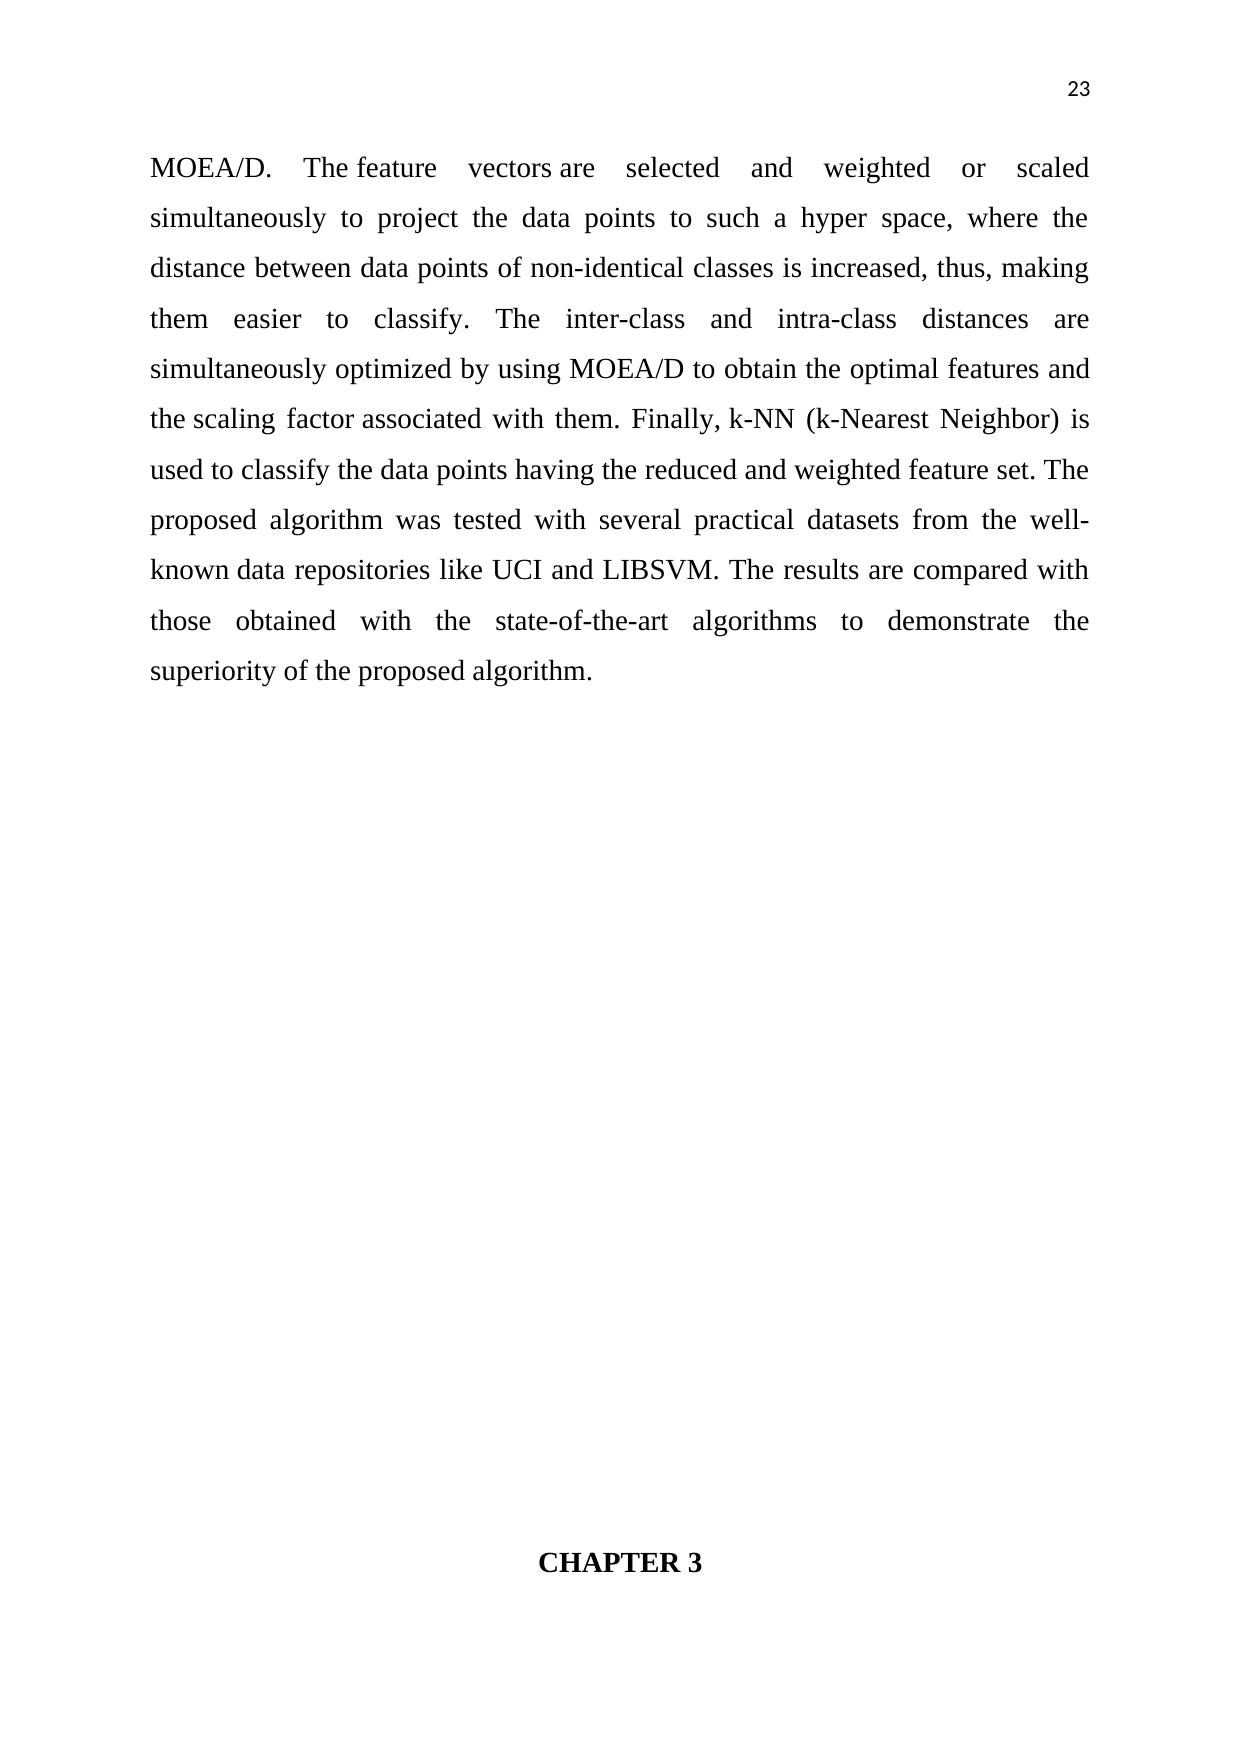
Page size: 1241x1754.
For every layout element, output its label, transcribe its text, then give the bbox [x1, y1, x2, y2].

text CHAPTER 3 [150, 1545, 1090, 1578]
text MOEA/D. The feature vectors are selected and weighted or scaled simultaneously to project the data points to such a hyper space, where the distance between data points of non-identical classes is increased, thus, making them easier to classify. The inter-class and intra-class distances are simultaneously optimized by using MOEA/D to obtain the optimal features and the scaling factor associated with them. Finally, k-NN (k-Nearest Neighbor) is used to classify the data points having the reduced and weighted feature set. The proposed algorithm was tested with several practical datasets from the well-known data repositories like UCI and LIBSVM. The results are compared with those obtained with the state-of-the-art algorithms to demonstrate the superiority of the proposed algorithm. [150, 150, 1090, 687]
